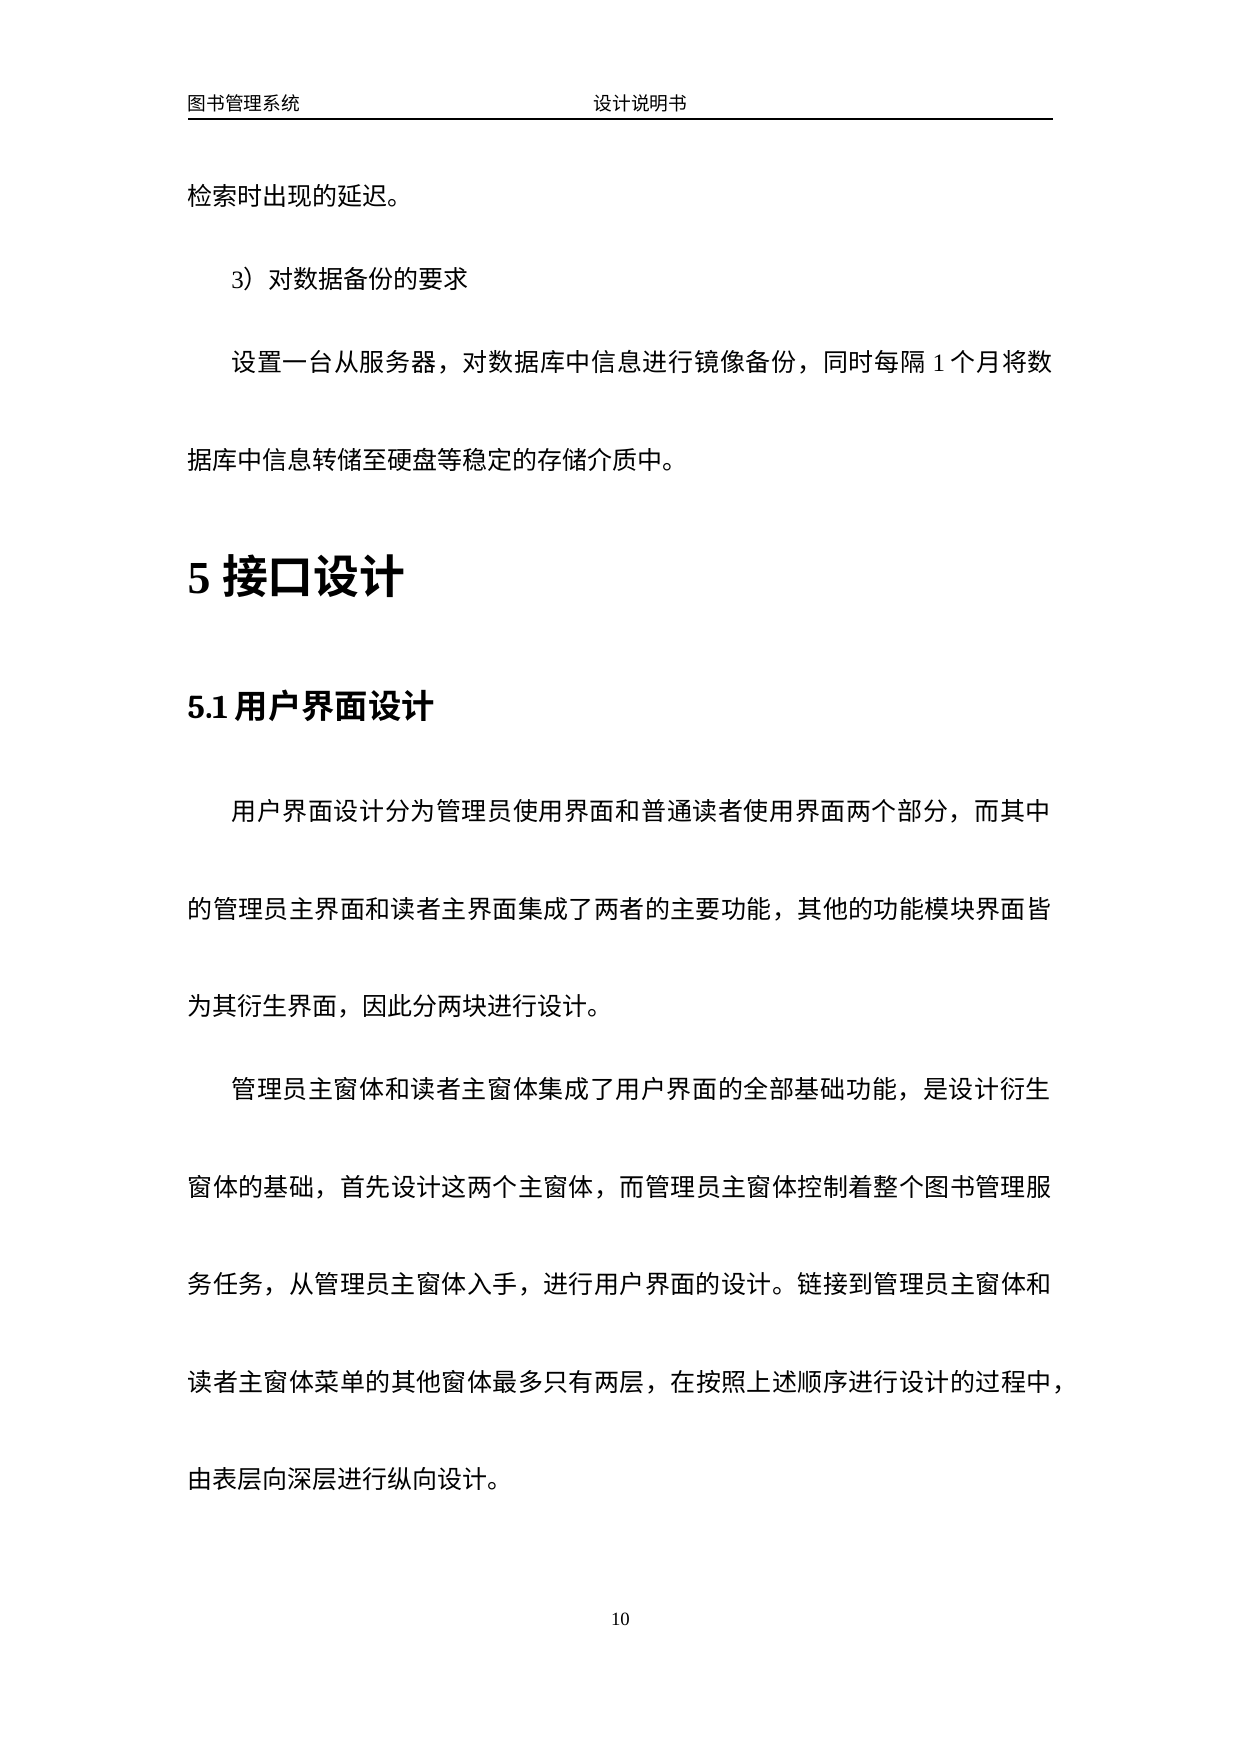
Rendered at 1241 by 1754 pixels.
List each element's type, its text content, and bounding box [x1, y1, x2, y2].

text 用户界面设计分为管理员使用界面和普通读者使用界面两个部分，而其中的管理员主界面和读者主界面集成了两者的主要功能，其他的功能模块界面皆为其衍生界面，因此分两块进行设计。 [187, 777, 1053, 1037]
subtitle 5.1用户界面设计 [187, 672, 1053, 737]
text 3）对数据备份的要求 [187, 245, 1053, 310]
text 管理员主窗体和读者主窗体集成了用户界面的全部基础功能，是设计衍生窗体的基础，首先设计这两个主窗体，而管理员主窗体控制着整个图书管理服务任务，从管理员主窗体入手，进行用户界面的设计。链接到管理员主窗体和读者主窗体菜单的其他窗体最多只有两层，在按照上述顺序进行设计的过程中，由表层向深层进行纵向设计。 [187, 1055, 1053, 1510]
text 通过对数据库中书籍及读者信息表建立索引，从而在数据库层面降低系统检索时出现的延迟。 [187, 162, 1053, 227]
text 设置一台从服务器，对数据库中信息进行镜像备份，同时每隔1个月将数据库中信息转储至硬盘等稳定的存储介质中。 [187, 328, 1053, 491]
subtitle 5 接口设计 [187, 525, 1053, 623]
